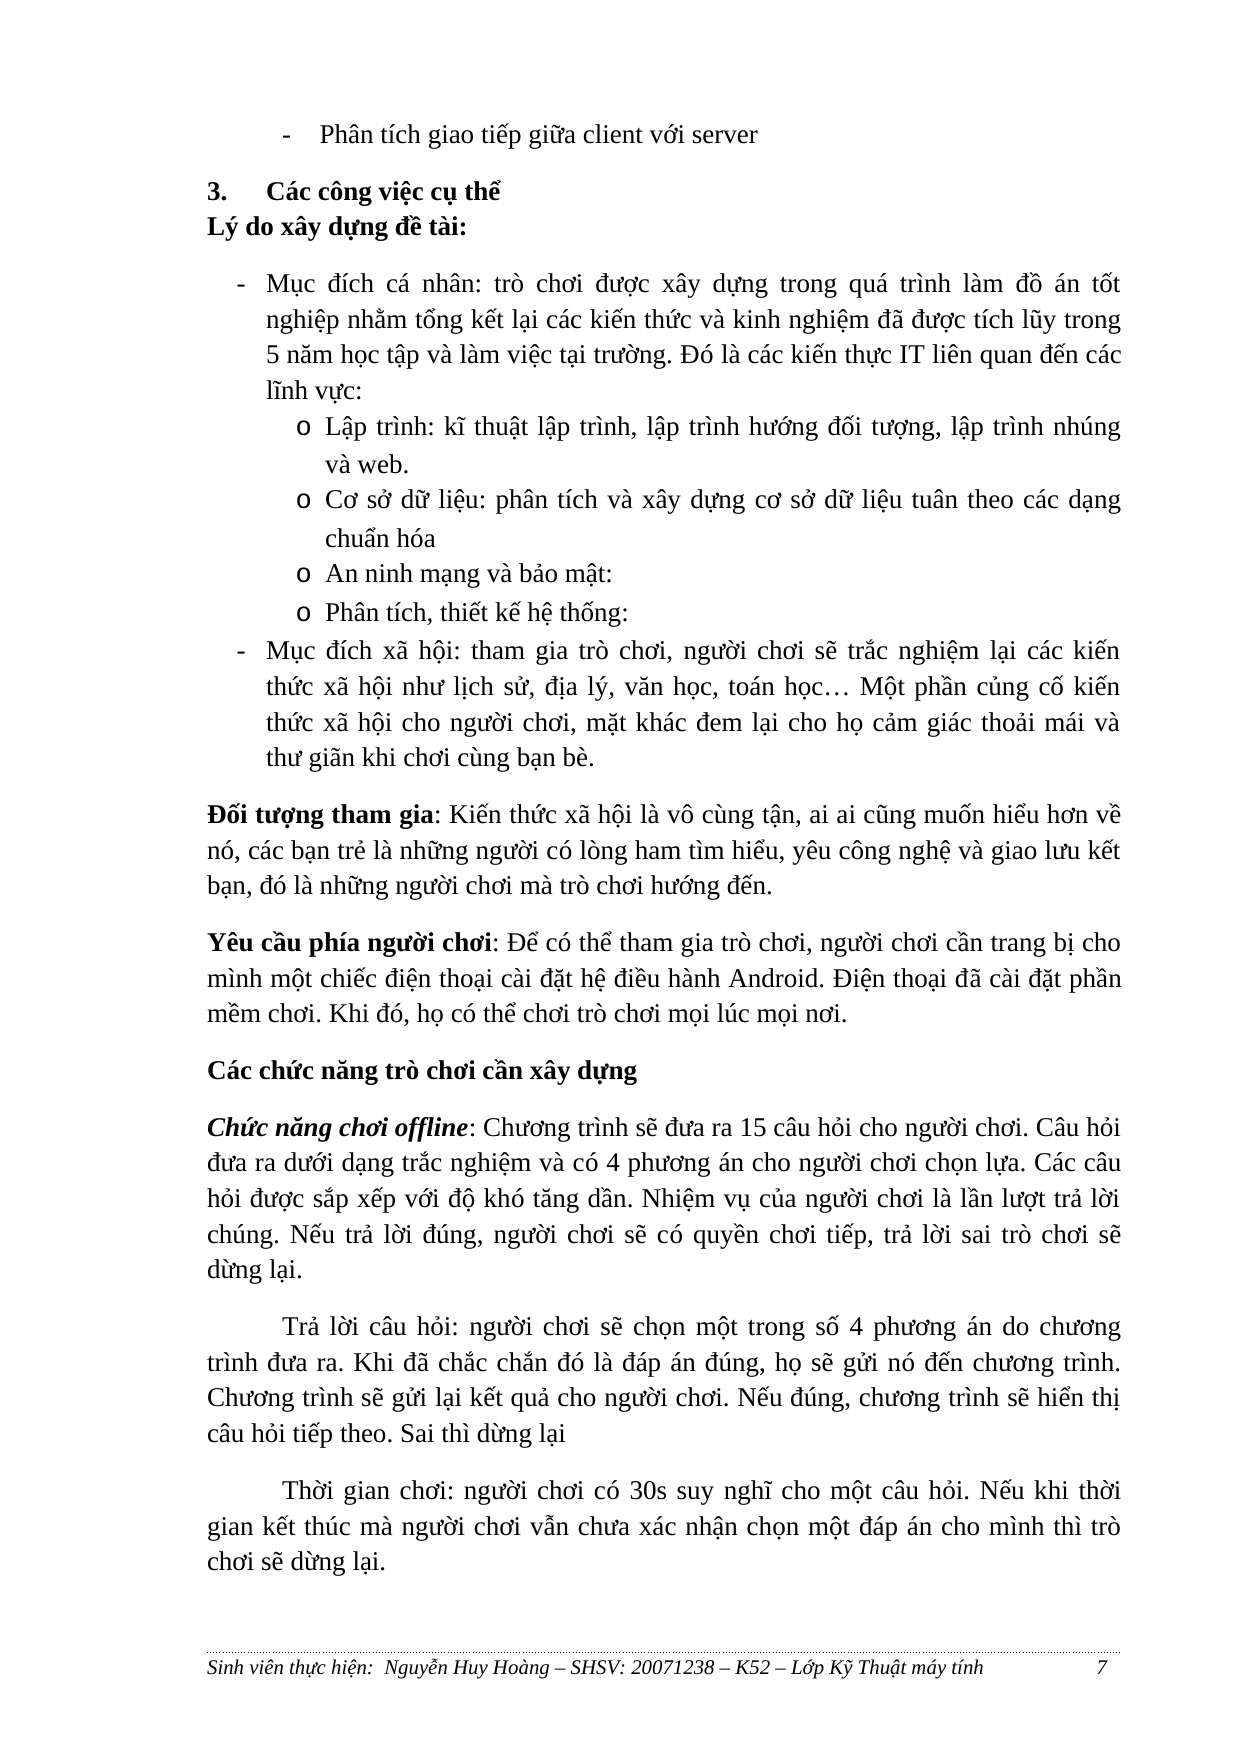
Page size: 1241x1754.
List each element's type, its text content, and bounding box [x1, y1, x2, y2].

text Yêu cầu phía người chơi: Để có thể tham gia trò chơi, người chơi cần trang bị cho mình một chiếc điện thoại cài đặt hệ điều hành Android. Điện thoại đã cài đặt phần mềm chơi. Khi đó, họ có thể chơi trò chơi mọi lúc mọi nơi. [207, 926, 1122, 1029]
list Mục đích cá nhân: trò chơi được xây dựng trong quá trình làm đồ án tốt nghiệp nhằm tổng kết lại các kiến thức và kinh nghiệm đã được tích lũy trong 5 năm học tập và làm việc tại trường. Đó là các kiến thực IT liên quan đến các lĩnh vực: [236, 267, 1122, 405]
list An ninh mạng và bảo mật: [295, 557, 1122, 591]
text Thời gian chơi: người chơi có 30s suy nghĩ cho một câu hỏi. Nếu khi thời gian kết thúc mà người chơi vẫn chưa xác nhận chọn một đáp án cho mình thì trò chơi sẽ dừng lại. [207, 1474, 1122, 1576]
list Phân tích giao tiếp giữa client với server [282, 118, 1122, 149]
text Các chức năng trò chơi cần xây dựng [207, 1054, 1122, 1085]
text Trả lời câu hỏi: người chơi sẽ chọn một trong số 4 phương án do chương trình đưa ra. Khi đã chắc chắn đó là đáp án đúng, họ sẽ gửi nó đến chương trình. Chương trình sẽ gửi lại kết quả cho người chơi. Nếu đúng, chương trình sẽ hiển thị câu hỏi tiếp theo. Sai thì dừng lại [207, 1310, 1122, 1448]
list Cơ sở dữ liệu: phân tích và xây dựng cơ sở dữ liệu tuân theo các dạng chuẩn hóa [295, 484, 1122, 553]
list Mục đích xã hội: tham gia trò chơi, người chơi sẽ trắc nghiệm lại các kiến thức xã hội như lịch sử, địa lý, văn học, toán học… Một phần củng cố kiến thức xã hội cho người chơi, mặt khác đem lại cho họ cảm giác thoải mái và thư giãn khi chơi cùng bạn bè. [236, 634, 1122, 773]
subtitle Các công việc cụ thể [207, 175, 1122, 206]
text Đối tượng tham gia: Kiến thức xã hội là vô cùng tận, ai ai cũng muốn hiểu hơn về nó, các bạn trẻ là những người có lòng ham tìm hiểu, yêu công nghệ và giao lưu kết bạn, đó là những người chơi mà trò chơi hướng đến. [207, 798, 1122, 901]
list Lập trình: kĩ thuật lập trình, lập trình hướng đối tượng, lập trình nhúng và web. [295, 410, 1122, 479]
list Phân tích, thiết kế hệ thống: [295, 596, 1122, 629]
text Lý do xây dựng đề tài: [207, 210, 1122, 242]
text Chức năng chơi offline: Chương trình sẽ đưa ra 15 câu hỏi cho người chơi. Câu hỏi đưa ra dưới dạng trắc nghiệm và có 4 phương án cho người chơi chọn lựa. Các câu hỏi được sắp xếp với độ khó tăng dần. Nhiệm vụ của người chơi là lần lượt trả lời chúng. Nếu trả lời đúng, người chơi sẽ có quyền chơi tiếp, trả lời sai trò chơi sẽ dừng lại. [207, 1111, 1122, 1285]
